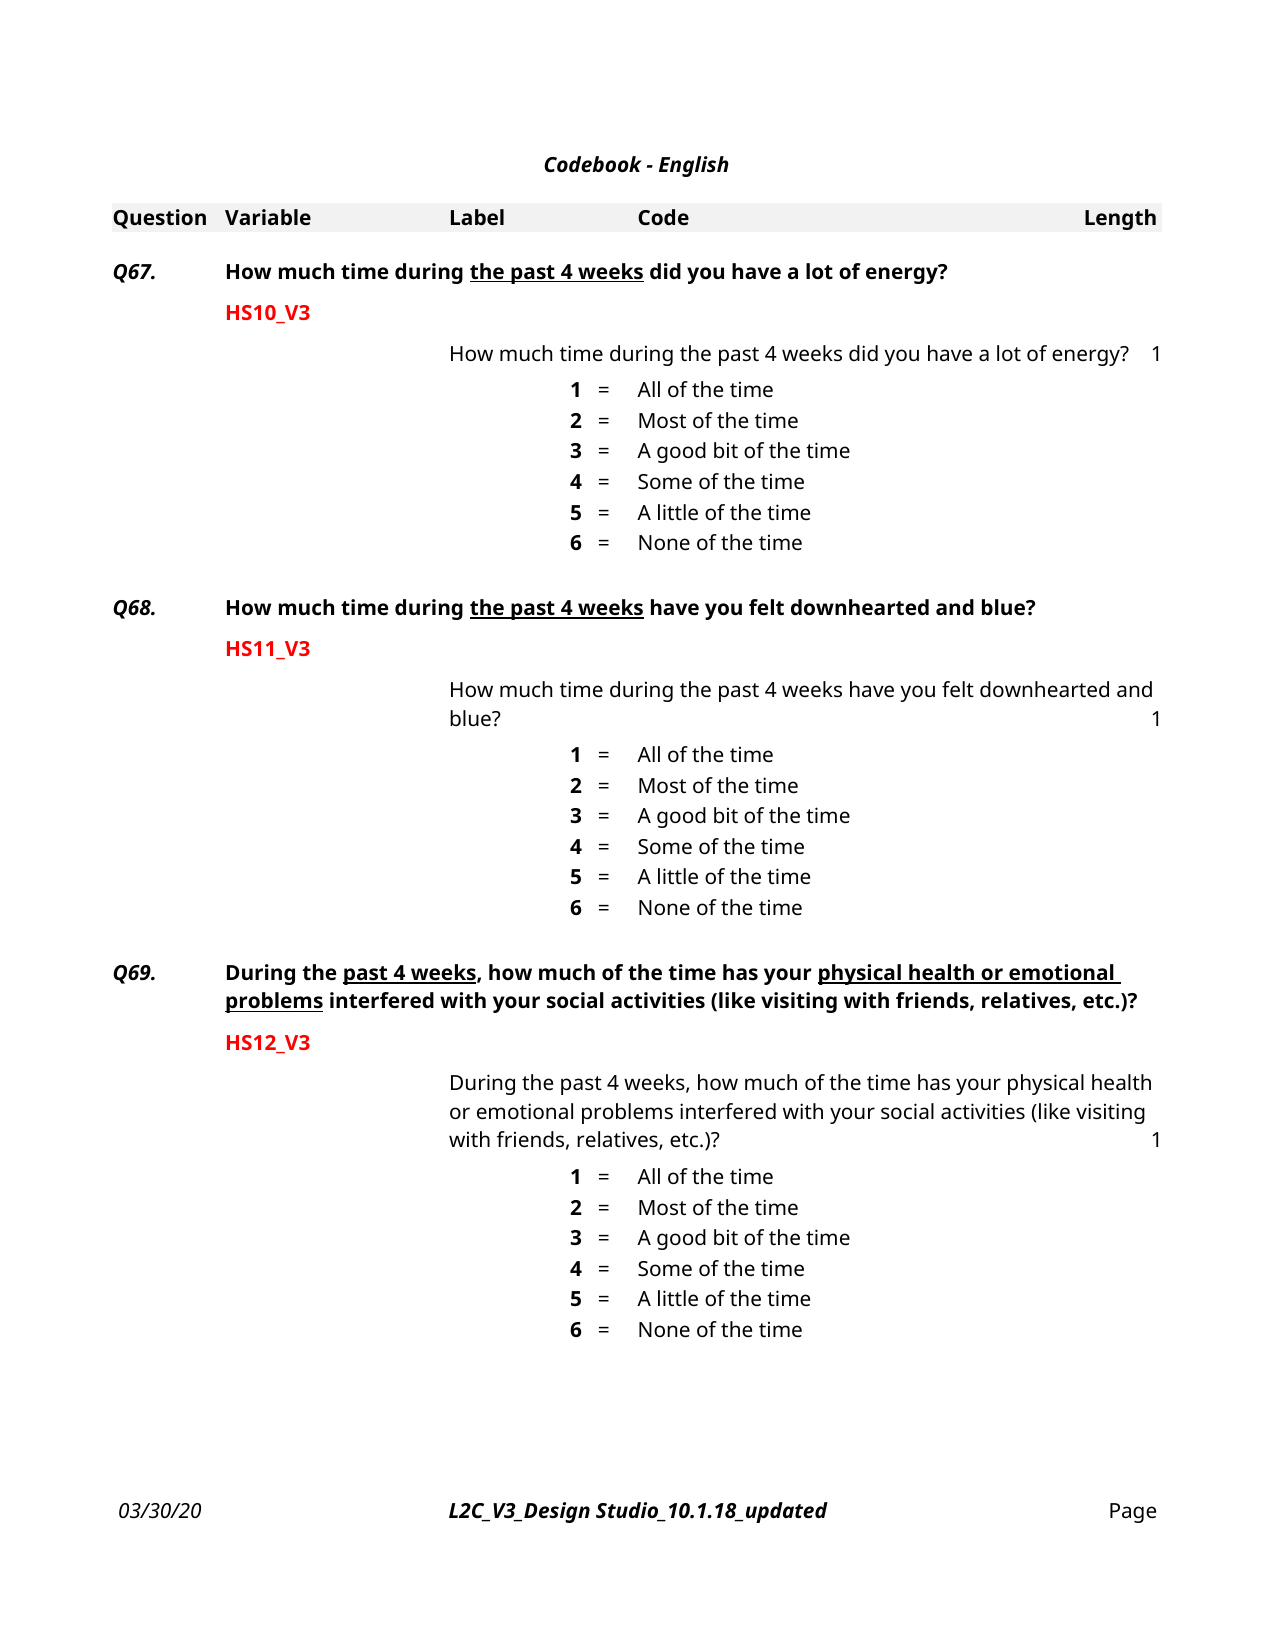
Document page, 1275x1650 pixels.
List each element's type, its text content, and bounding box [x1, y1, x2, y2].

text 6 = None of the time [112, 893, 1162, 921]
text 2 = Most of the time [112, 1193, 1162, 1221]
text 2 = Most of the time [112, 406, 1162, 434]
text HS11_V3 [225, 634, 1162, 663]
text 4 = Some of the time [112, 832, 1162, 860]
text During the past 4 weeks, how much of the time has your physical health or emotional problems interfered with your social activities (like visiting with friends, relatives, etc.)? 1 [225, 1068, 1162, 1154]
text Q69. During the past 4 weeks, how much of the time has your physical health or emotional problems interfered with your social activities (like visiting with friends, relatives, etc.)? [112, 958, 1162, 1015]
text How much time during the past 4 weeks have you felt downhearted and blue? 1 [225, 675, 1162, 732]
text 2 = Most of the time [112, 771, 1162, 799]
text 5 = A little of the time [112, 862, 1162, 891]
text 1 = All of the time [112, 1162, 1162, 1191]
text 3 = A good bit of the time [112, 1223, 1162, 1252]
text 4 = Some of the time [112, 467, 1162, 496]
text 6 = None of the time [112, 528, 1162, 557]
text HS12_V3 [225, 1028, 1162, 1056]
text 6 = None of the time [112, 1315, 1162, 1343]
text Q67. How much time during the past 4 weeks did you have a lot of energy? [112, 257, 1162, 285]
text 5 = A little of the time [112, 498, 1162, 526]
text 1 = All of the time [112, 740, 1162, 769]
text 4 = Some of the time [112, 1254, 1162, 1282]
text 3 = A good bit of the time [112, 801, 1162, 830]
text Q68. How much time during the past 4 weeks have you felt downhearted and blue? [112, 593, 1162, 622]
text 1 = All of the time [112, 376, 1162, 404]
text 3 = A good bit of the time [112, 437, 1162, 465]
text HS10_V3 [225, 298, 1162, 326]
text 5 = A little of the time [112, 1284, 1162, 1313]
text How much time during the past 4 weeks did you have a lot of energy? 1 [225, 339, 1162, 367]
